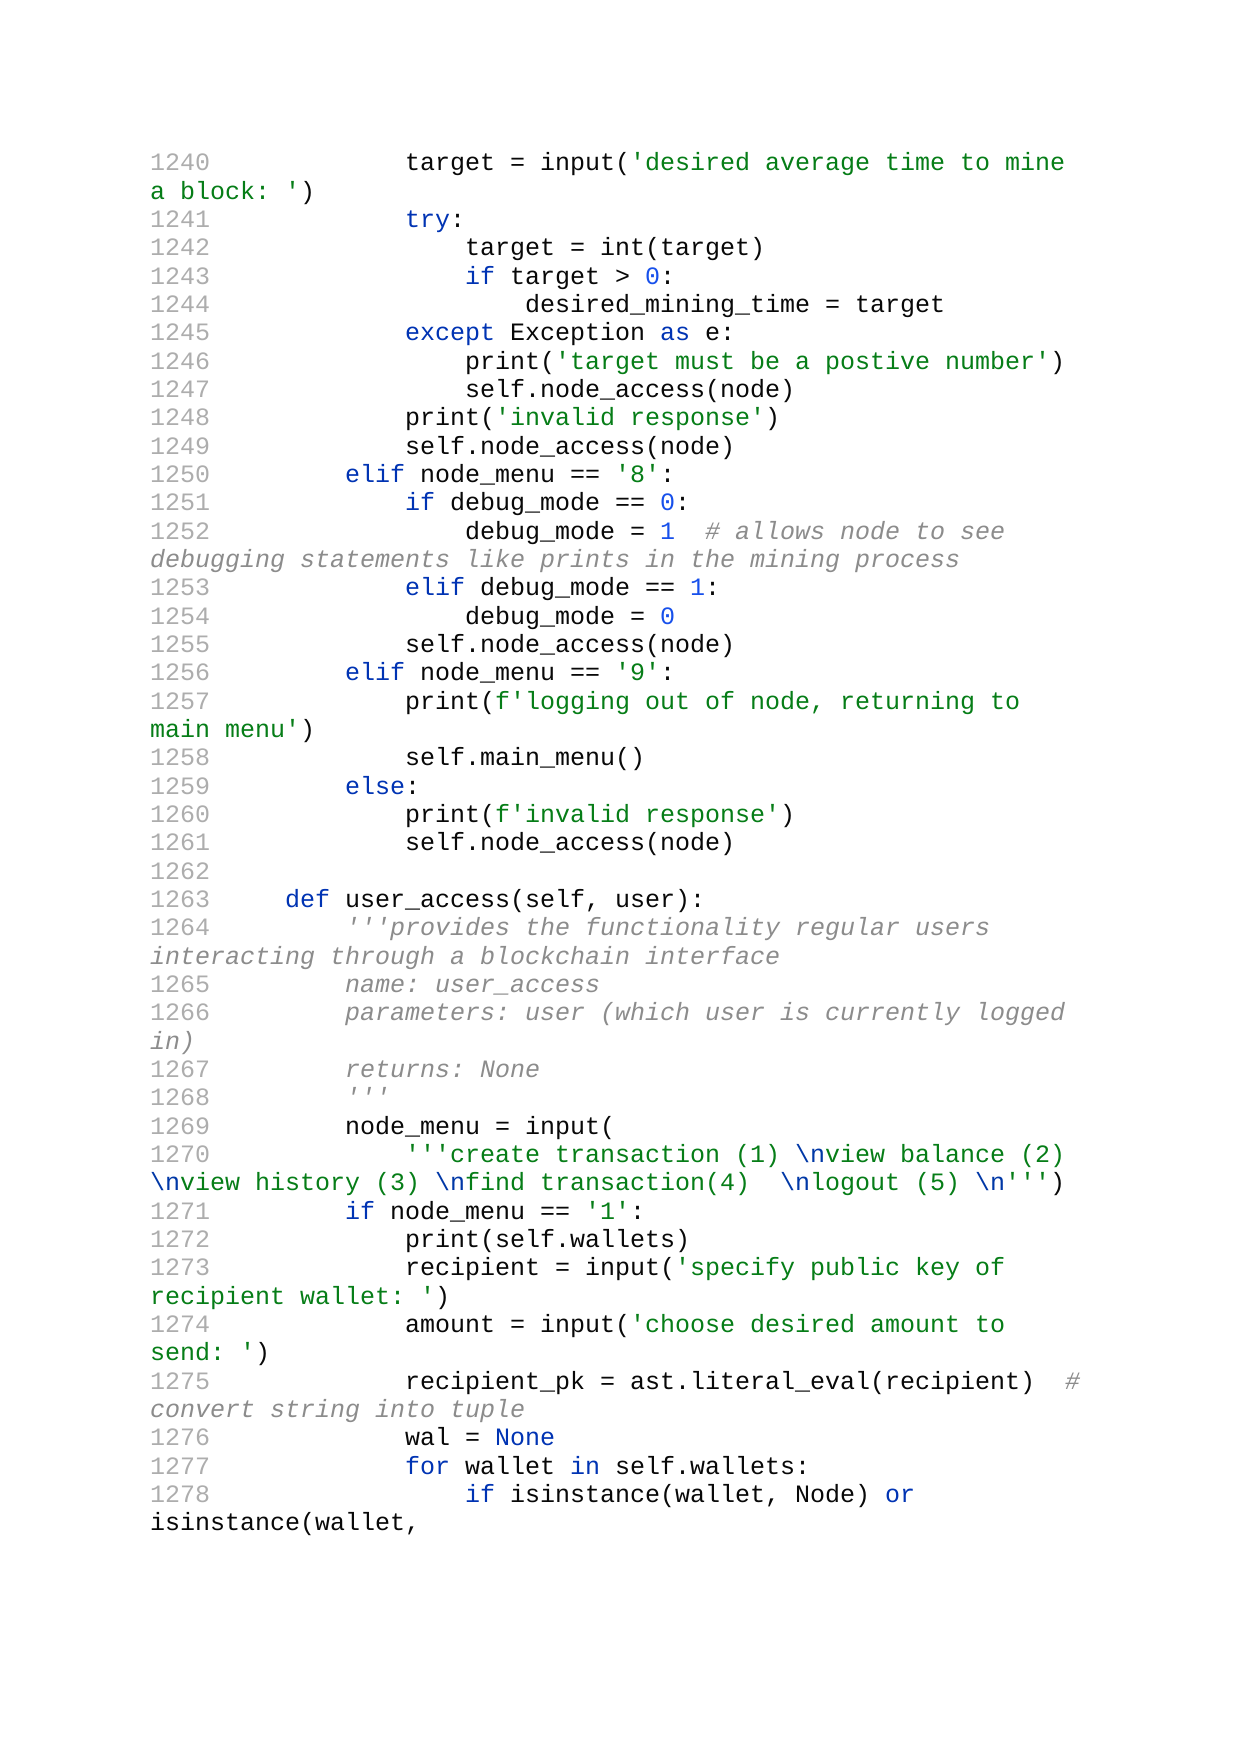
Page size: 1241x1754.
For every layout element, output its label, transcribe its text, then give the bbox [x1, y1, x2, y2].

text 1269 node_menu = input( [150, 1113, 1090, 1142]
text 1273 recipient = input('specify public key of recipient wallet: ') [150, 1255, 1090, 1312]
text 1276 wal = None [150, 1425, 1090, 1453]
text 1266 parameters: user (which user is currently logged in) [150, 1000, 1090, 1057]
text 1267 returns: None [150, 1057, 1090, 1085]
text 1244 desired_mining_time = target [150, 292, 1090, 320]
text 1268 ''' [150, 1085, 1090, 1113]
text 1270 '''create transaction (1) \nview balance (2) \nview history (3) \nfind transaction(4) \nlogout (5) \n''') [150, 1142, 1090, 1198]
text 1274 amount = input('choose desired amount to send: ') [150, 1312, 1090, 1368]
text 1275 recipient_pk = ast.literal_eval(recipient) # convert string into tuple [150, 1368, 1090, 1425]
text 1265 name: user_access [150, 972, 1090, 1000]
text 1247 self.node_access(node) [150, 377, 1090, 405]
text 1256 elif node_menu == '9': [150, 660, 1090, 688]
text 1271 if node_menu == '1': [150, 1198, 1090, 1227]
text 1241 try: [150, 207, 1090, 235]
text 1262 [150, 858, 1090, 887]
text 1246 print('target must be a postive number') [150, 348, 1090, 377]
text 1253 elif debug_mode == 1: [150, 575, 1090, 603]
text 1272 print(self.wallets) [150, 1227, 1090, 1255]
text 1243 if target > 0: [150, 263, 1090, 292]
text 1259 else: [150, 773, 1090, 802]
text 1252 debug_mode = 1 # allows node to see debugging statements like prints in the mining process [150, 518, 1090, 575]
text 1249 self.node_access(node) [150, 433, 1090, 462]
text 1245 except Exception as e: [150, 320, 1090, 348]
text 1261 self.node_access(node) [150, 830, 1090, 858]
text 1264 '''provides the functionality regular users interacting through a blockchain interface [150, 915, 1090, 972]
text 1250 elif node_menu == '8': [150, 462, 1090, 490]
text 1251 if debug_mode == 0: [150, 490, 1090, 518]
text 1242 target = int(target) [150, 235, 1090, 263]
text 1278 if isinstance(wallet, Node) or isinstance(wallet, [150, 1482, 1090, 1538]
text 1248 print('invalid response') [150, 405, 1090, 433]
text 1255 self.node_access(node) [150, 632, 1090, 660]
text 1258 self.main_menu() [150, 745, 1090, 773]
text 1277 for wallet in self.wallets: [150, 1453, 1090, 1482]
text 1254 debug_mode = 0 [150, 603, 1090, 632]
text 1240 target = input('desired average time to mine a block: ') [150, 150, 1090, 207]
text 1257 print(f'logging out of node, returning to main menu') [150, 688, 1090, 745]
text 1260 print(f'invalid response') [150, 802, 1090, 830]
text 1263 def user_access(self, user): [150, 887, 1090, 915]
